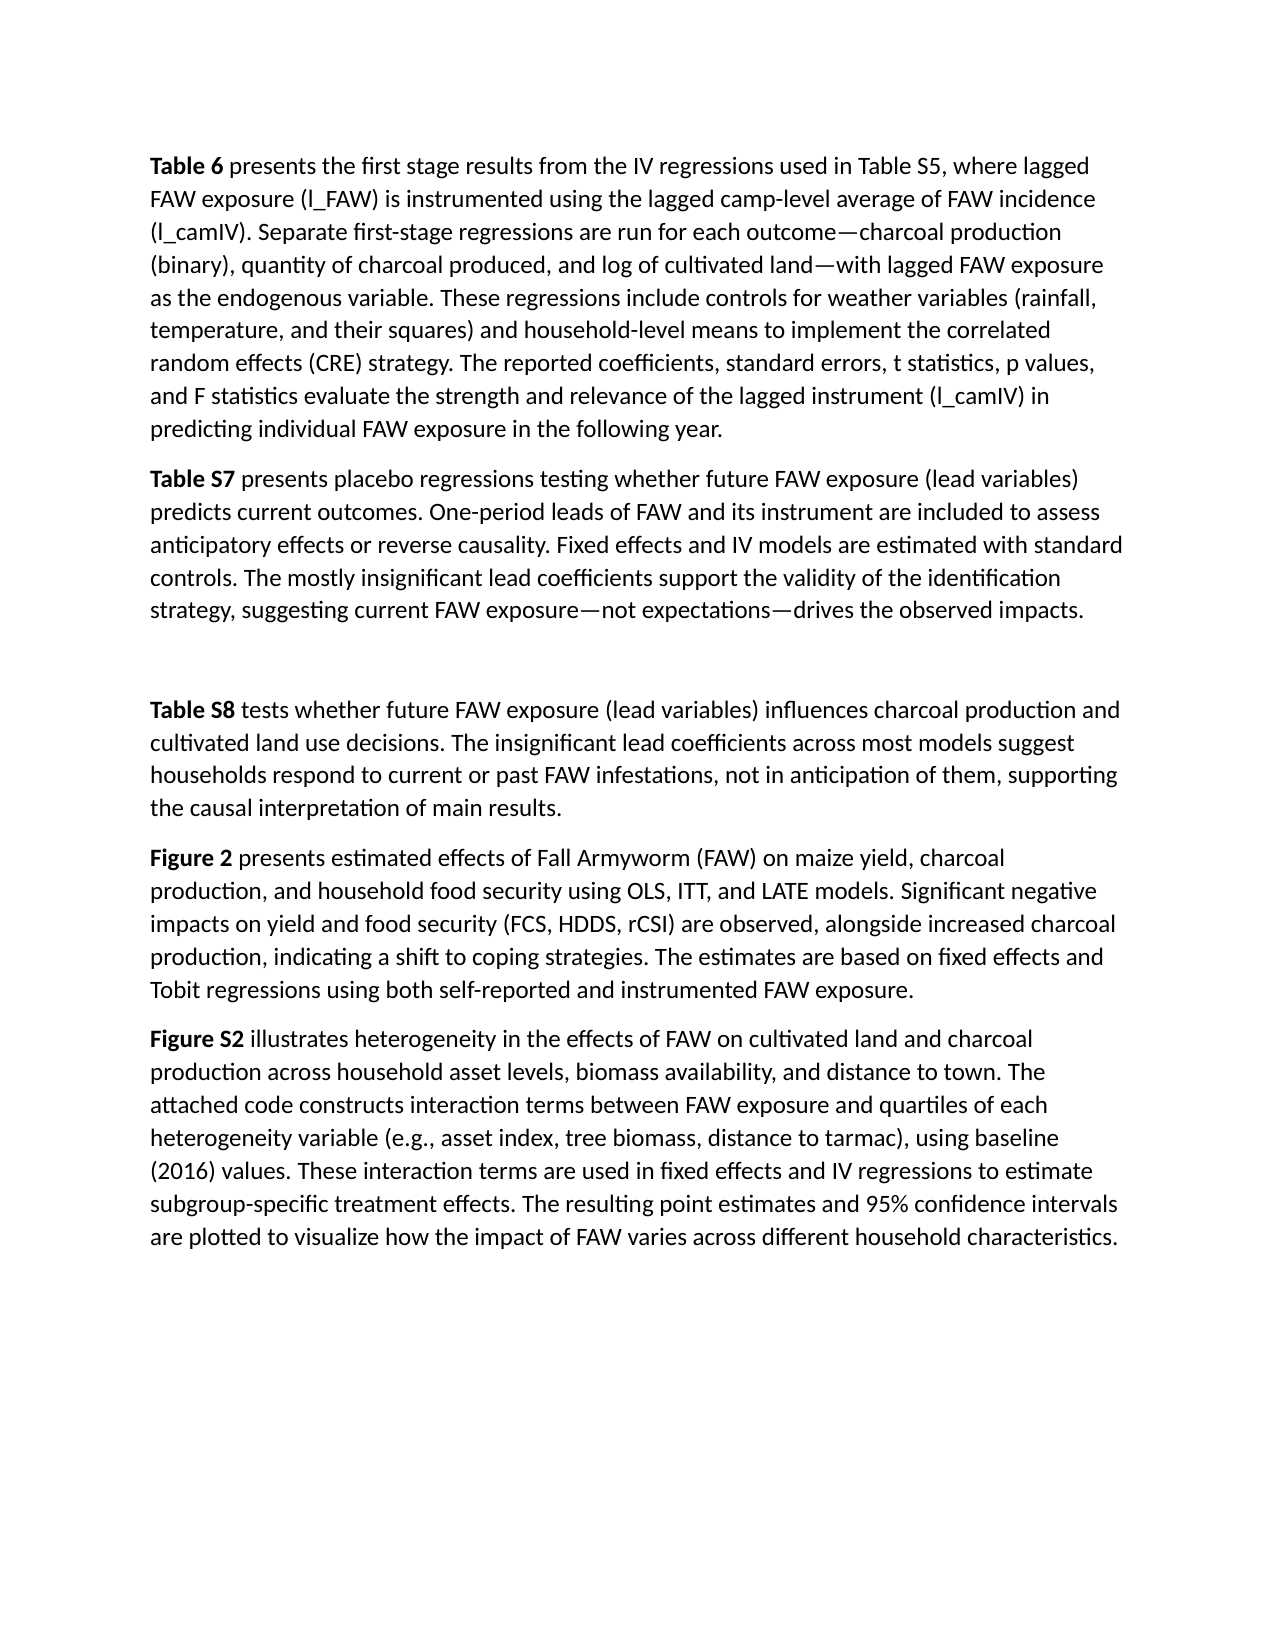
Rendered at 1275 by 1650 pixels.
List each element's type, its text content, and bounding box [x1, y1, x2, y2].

text Table 6 presents the first stage results from the IV regressions used in Table S5, where lagged FAW exposure (l_FAW) is instrumented using the lagged camp-level average of FAW incidence (l_camIV). Separate first-stage regressions are run for each outcome—charcoal production (binary), quantity of charcoal produced, and log of cultivated land—with lagged FAW exposure as the endogenous variable. These regressions include controls for weather variables (rainfall, temperature, and their squares) and household-level means to implement the correlated random effects (CRE) strategy. The reported coefficients, standard errors, t statistics, p values, and F statistics evaluate the strength and relevance of the lagged instrument (l_camIV) in predicting individual FAW exposure in the following year. [150, 150, 1125, 444]
text Figure S2 illustrates heterogeneity in the effects of FAW on cultivated land and charcoal production across household asset levels, biomass availability, and distance to town. The attached code constructs interaction terms between FAW exposure and quartiles of each heterogeneity variable (e.g., asset index, tree biomass, distance to tarmac), using baseline (2016) values. These interaction terms are used in fixed effects and IV regressions to estimate subgroup-specific treatment effects. The resulting point estimates and 95% confidence intervals are plotted to visualize how the impact of FAW varies across different household characteristics. [150, 1023, 1125, 1251]
text Table S8 tests whether future FAW exposure (lead variables) influences charcoal production and cultivated land use decisions. The insignificant lead coefficients across most models suggest households respond to current or past FAW infestations, not in anticipation of them, supporting the causal interpretation of main results. [150, 694, 1125, 823]
text Figure 2 presents estimated effects of Fall Armyworm (FAW) on maize yield, charcoal production, and household food security using OLS, ITT, and LATE models. Significant negative impacts on yield and food security (FCS, HDDS, rCSI) are observed, alongside increased charcoal production, indicating a shift to coping strategies. The estimates are based on fixed effects and Tobit regressions using both self-reported and instrumented FAW exposure. [150, 842, 1125, 1004]
text Table S7 presents placebo regressions testing whether future FAW exposure (lead variables) predicts current outcomes. One-period leads of FAW and its instrument are included to assess anticipatory effects or reverse causality. Fixed effects and IV models are estimated with standard controls. The mostly insignificant lead coefficients support the validity of the identification strategy, suggesting current FAW exposure—not expectations—drives the observed impacts. [150, 463, 1125, 625]
